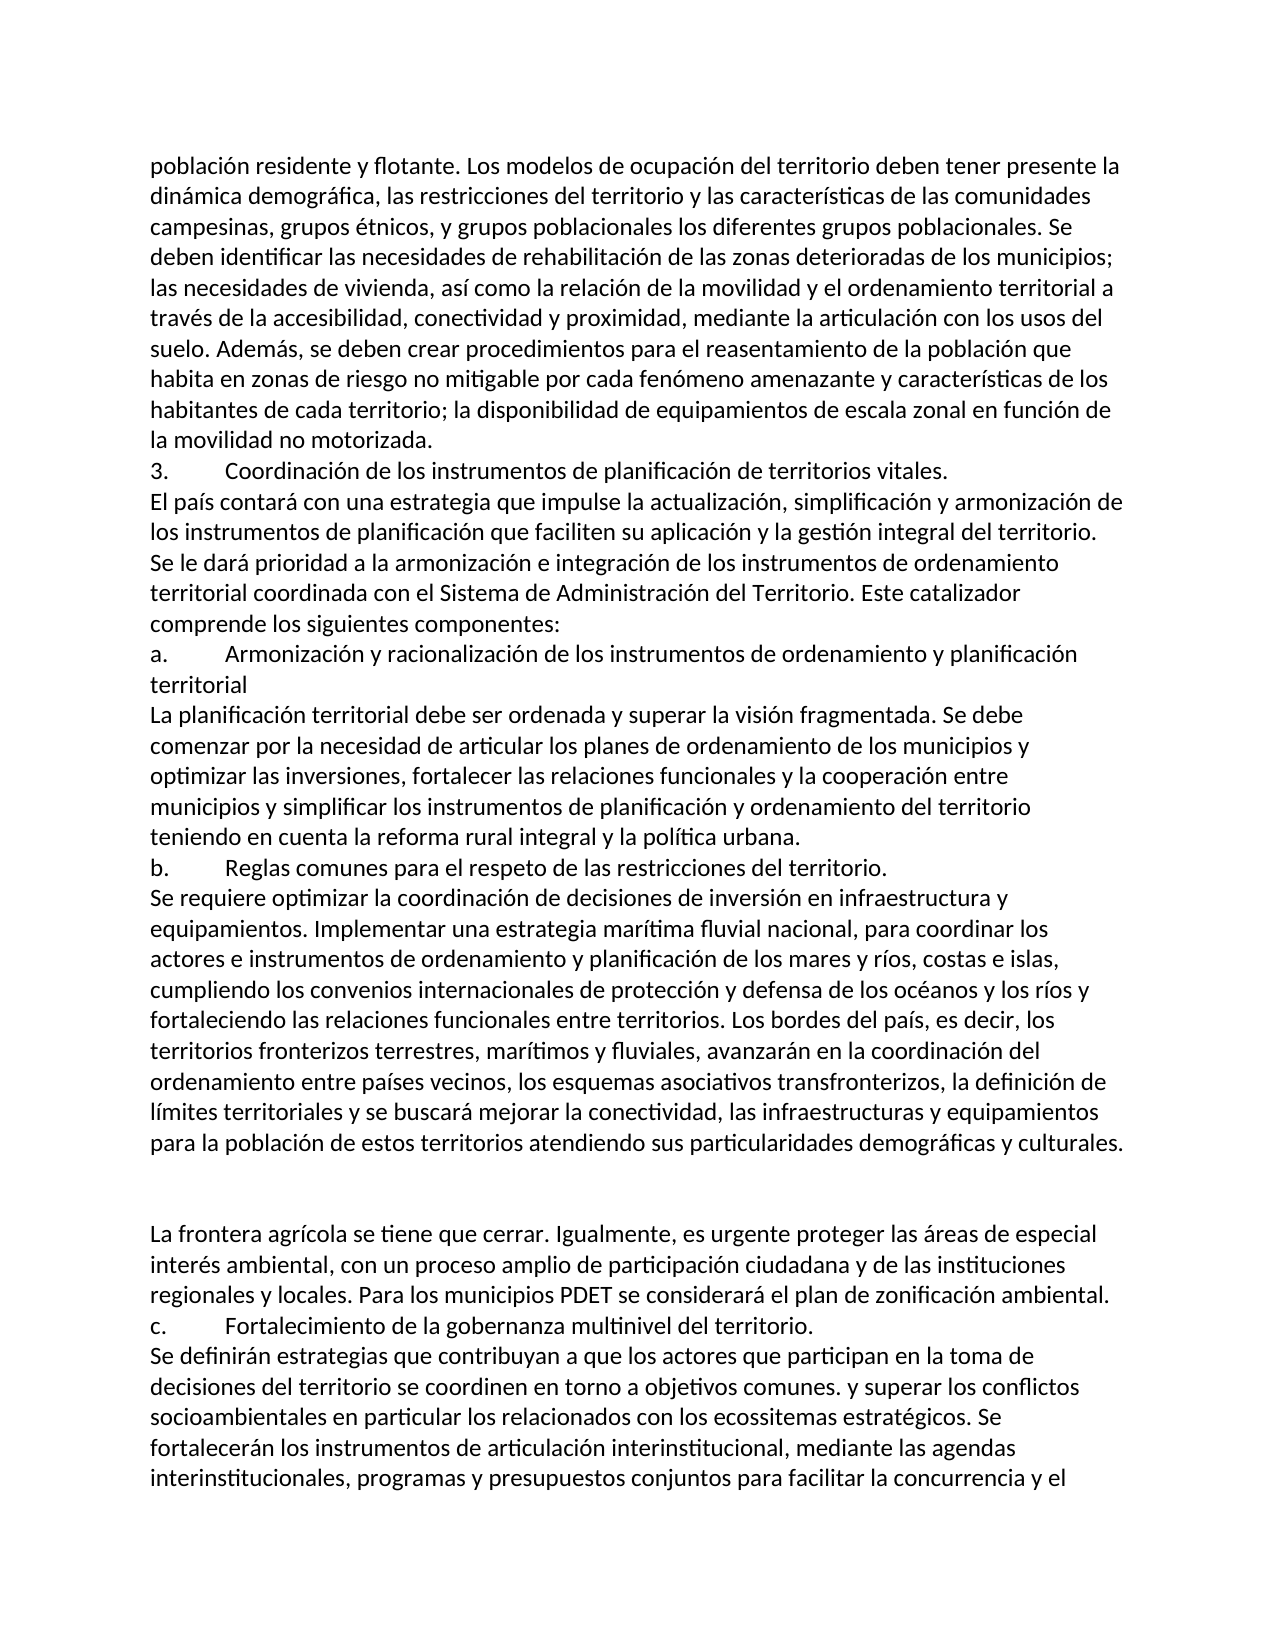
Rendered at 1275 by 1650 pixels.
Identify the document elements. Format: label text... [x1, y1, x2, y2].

text La frontera agrícola se tiene que cerrar. Igualmente, es urgente proteger las áreas de especial interés ambiental, con un proceso amplio de participación ciudadana y de las instituciones regionales y locales. Para los municipios PDET se considerará el plan de zonificación ambiental. [150, 1218, 1125, 1310]
text 3. Coordinación de los instrumentos de planificación de territorios vitales. [150, 455, 1125, 486]
text Se requiere optimizar la coordinación de decisiones de inversión en infraestructura y equipamientos. Implementar una estrategia marítima fluvial nacional, para coordinar los actores e instrumentos de ordenamiento y planificación de los mares y ríos, costas e islas, cumpliendo los convenios internacionales de protección y defensa de los océanos y los ríos y fortaleciendo las relaciones funcionales entre territorios. Los bordes del país, es decir, los territorios fronterizos terrestres, marítimos y fluviales, avanzarán en la coordinación del ordenamiento entre países vecinos, los esquemas asociativos transfronterizos, la definición de límites territoriales y se buscará mejorar la conectividad, las infraestructuras y equipamientos para la población de estos territorios atendiendo sus particularidades demográficas y culturales. [150, 882, 1125, 1157]
text población residente y flotante. Los modelos de ocupación del territorio deben tener presente la dinámica demográfica, las restricciones del territorio y las características de las comunidades campesinas, grupos étnicos, y grupos poblacionales los diferentes grupos poblacionales. Se deben identificar las necesidades de rehabilitación de las zonas deterioradas de los municipios; las necesidades de vivienda, así como la relación de la movilidad y el ordenamiento territorial a través de la accesibilidad, conectividad y proximidad, mediante la articulación con los usos del suelo. Además, se deben crear procedimientos para el reasentamiento de la población que habita en zonas de riesgo no mitigable por cada fenómeno amenazante y características de los habitantes de cada territorio; la disponibilidad de equipamientos de escala zonal en función de la movilidad no motorizada. [150, 150, 1125, 455]
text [150, 1340, 1125, 1493]
text a. Armonización y racionalización de los instrumentos de ordenamiento y planificación territorial [150, 638, 1125, 699]
text c. Fortalecimiento de la gobernanza multinivel del territorio. [150, 1310, 1125, 1340]
text b. Reglas comunes para el respeto de las restricciones del territorio. [150, 852, 1125, 882]
text El país contará con una estrategia que impulse la actualización, simplificación y armonización de los instrumentos de planificación que faciliten su aplicación y la gestión integral del territorio. Se le dará prioridad a la armonización e integración de los instrumentos de ordenamiento territorial coordinada con el Sistema de Administración del Territorio. Este catalizador comprende los siguientes componentes: [150, 486, 1125, 638]
text La planificación territorial debe ser ordenada y superar la visión fragmentada. Se debe comenzar por la necesidad de articular los planes de ordenamiento de los municipios y optimizar las inversiones, fortalecer las relaciones funcionales y la cooperación entre municipios y simplificar los instrumentos de planificación y ordenamiento del territorio teniendo en cuenta la reforma rural integral y la política urbana. [150, 699, 1125, 852]
